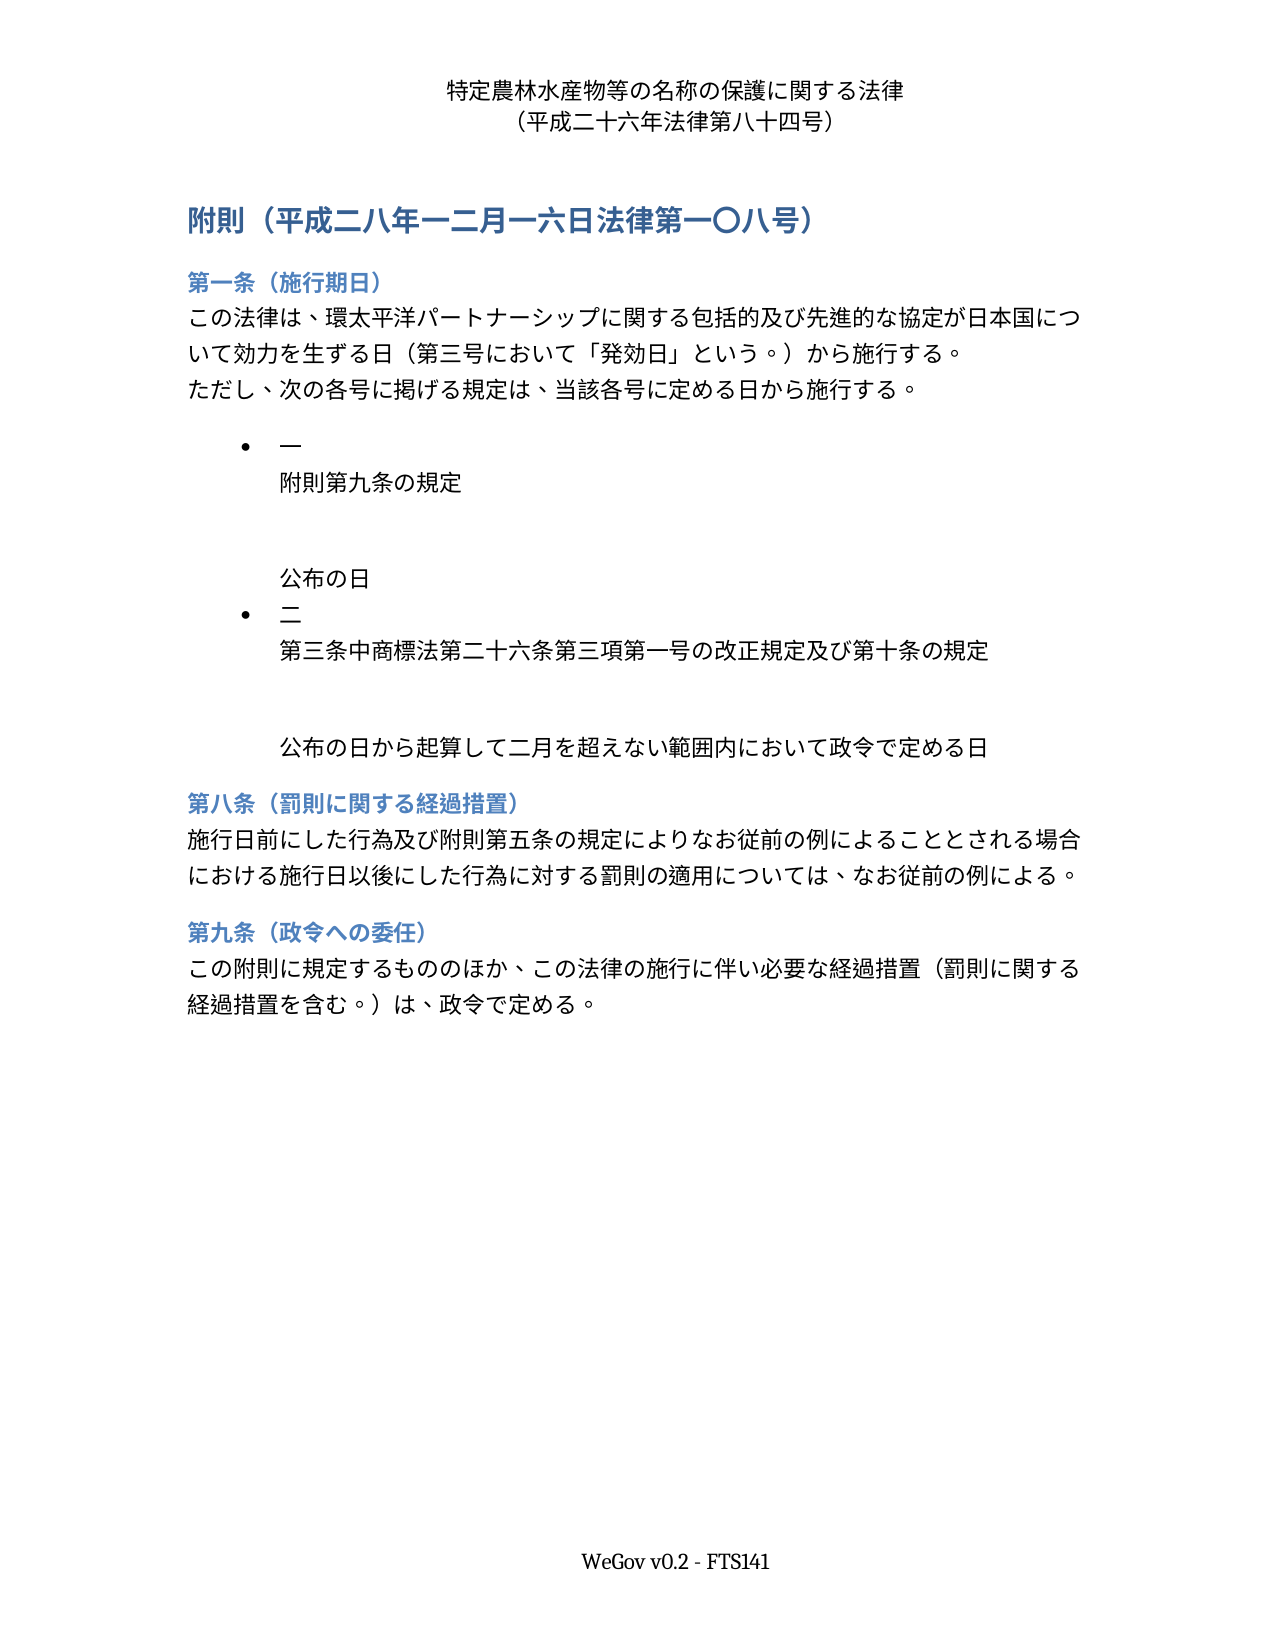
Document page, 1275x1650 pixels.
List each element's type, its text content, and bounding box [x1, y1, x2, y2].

list 二 第三条中商標法第二十六条第三項第一号の改正規定及び第十条の規定 公布の日から起算して二月を超えない範囲内において政令で定める日 [242, 599, 1087, 763]
subtitle 第九条（政令への委任） [187, 917, 1087, 948]
subtitle 第八条（罰則に関する経過措置） [187, 788, 1087, 819]
text この附則に規定するもののほか、この法律の施行に伴い必要な経過措置（罰則に関する経過措置を含む。）は、政令で定める。 [187, 953, 1087, 1020]
text この法律は、環太平洋パートナーシップに関する包括的及び先進的な協定が日本国について効力を生ずる日（第三号において「発効日」という。）から施行する。 ただし、次の各号に掲げる規定は、当該各号に定める日から施行する。 [187, 302, 1087, 406]
subtitle 第一条（施行期日） [187, 266, 1087, 298]
list 一 附則第九条の規定 公布の日 [242, 431, 1087, 594]
subtitle 附則（平成二八年一二月一六日法律第一〇八号） [187, 200, 1087, 240]
text 施行日前にした行為及び附則第五条の規定によりなお従前の例によることとされる場合における施行日以後にした行為に対する罰則の適用については、なお従前の例による。 [187, 824, 1087, 891]
